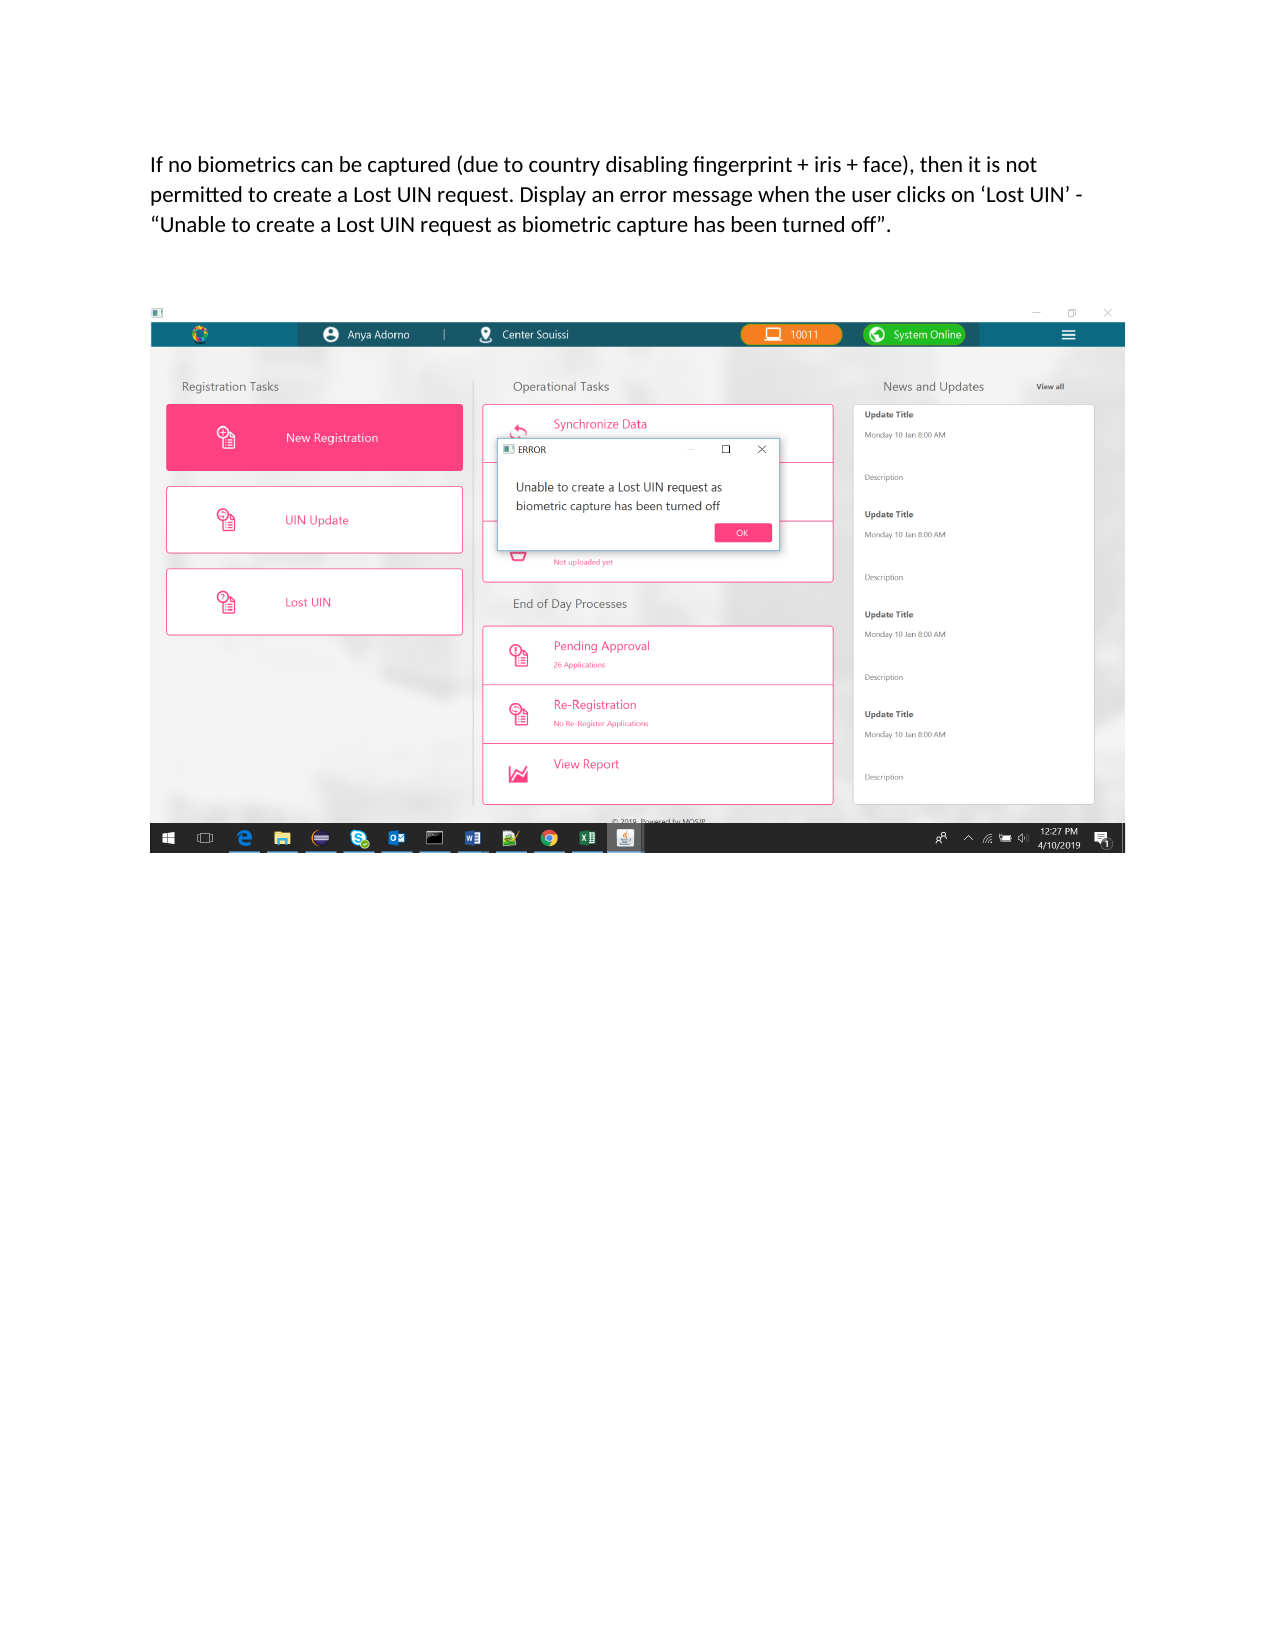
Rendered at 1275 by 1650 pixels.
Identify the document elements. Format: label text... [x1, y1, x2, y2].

picture [150, 304, 1125, 853]
text If no biometrics can be captured (due to country disabling fingerprint + iris + face), then it is not permitted to create a Lost UIN request. Display an error message when the user clicks on ‘Lost UIN’ - “Unable to create a Lost UIN request as biometric capture has been turned off”. [150, 150, 1125, 238]
